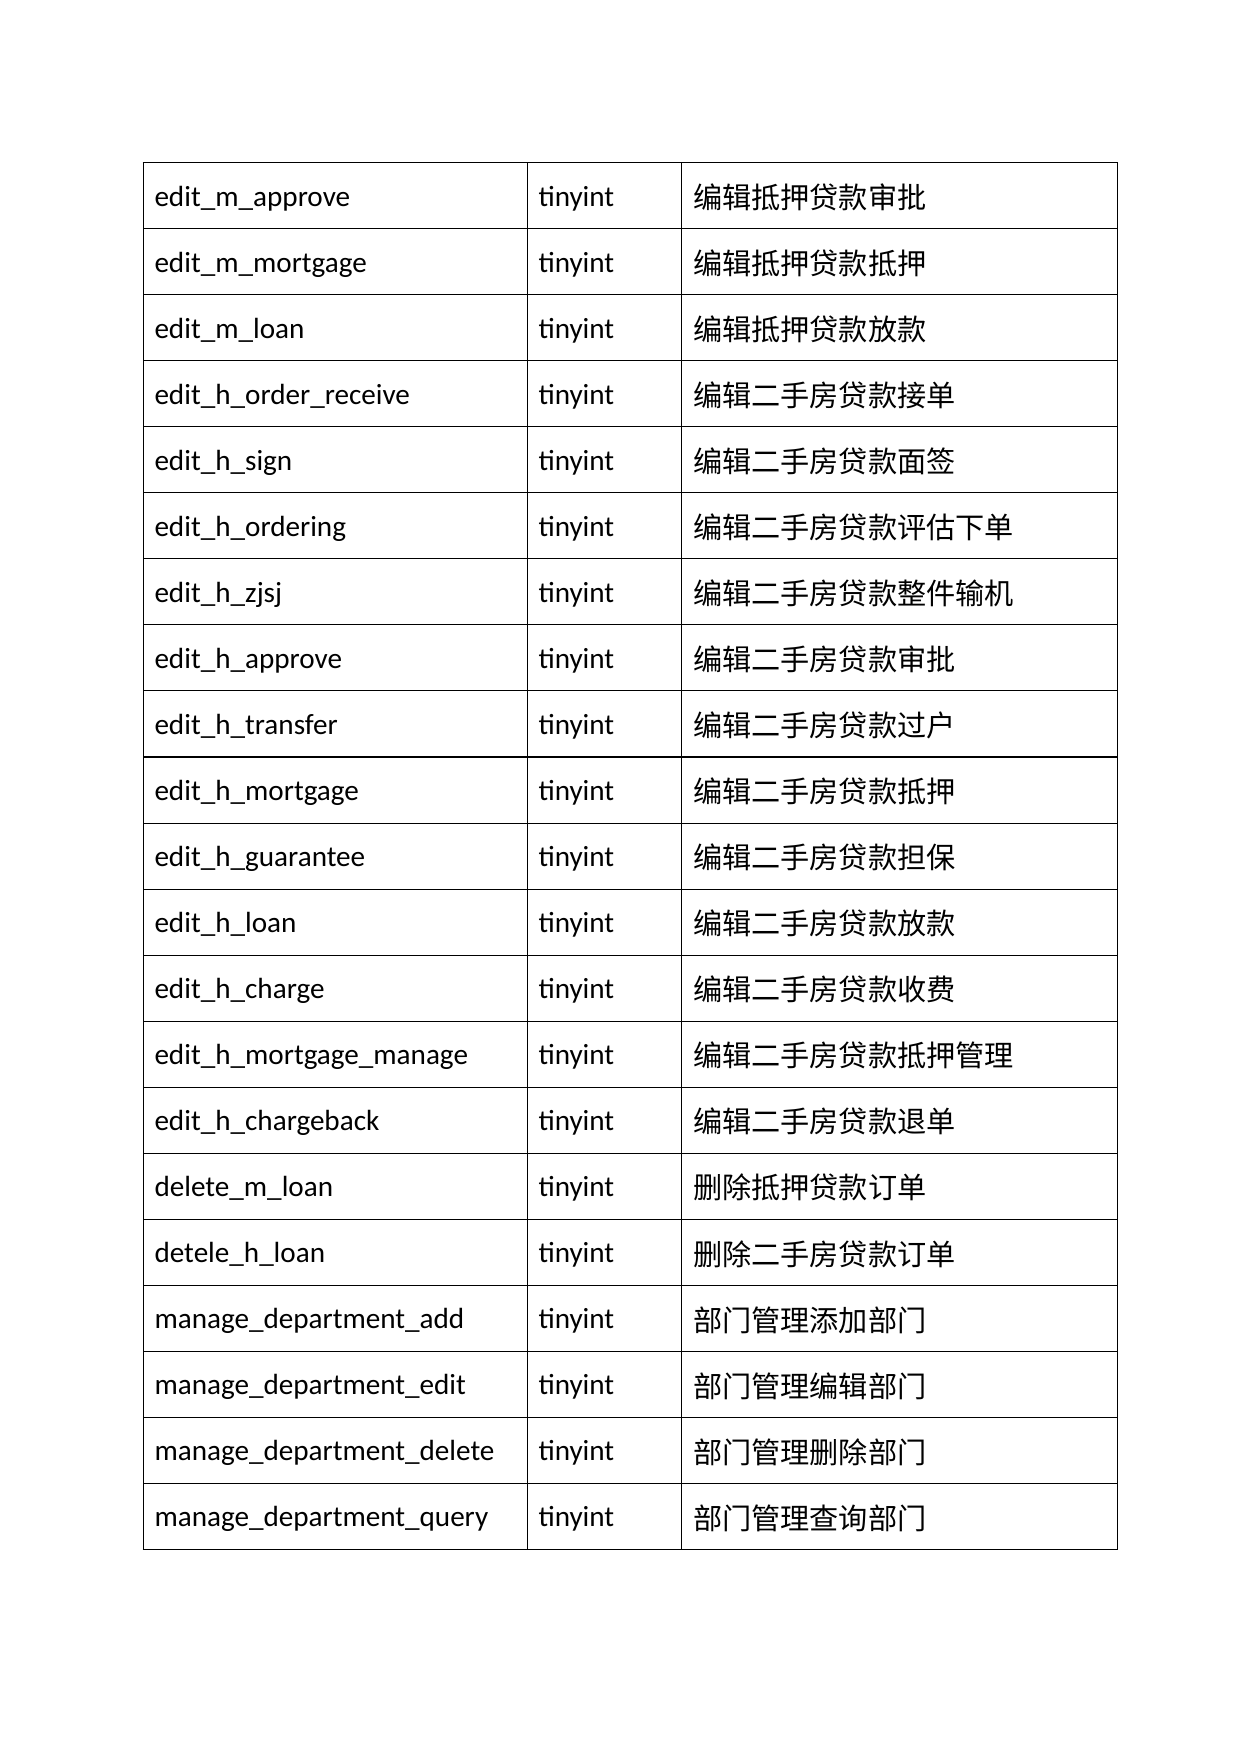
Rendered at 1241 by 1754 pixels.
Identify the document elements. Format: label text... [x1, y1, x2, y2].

table_cell manage_department_delete [144, 1418, 527, 1483]
table_cell 删除二手房贷款订单 [682, 1220, 1117, 1285]
table_cell edit_h_chargeback [144, 1088, 527, 1153]
table_cell 编辑二手房贷款抵押管理 [682, 1022, 1117, 1087]
table_cell 编辑二手房贷款整件输机 [682, 559, 1117, 624]
table_cell 编辑二手房贷款面签 [682, 427, 1117, 492]
table_cell edit_m_approve [144, 163, 527, 228]
table_cell 编辑抵押贷款放款 [682, 295, 1117, 360]
table_cell edit_m_loan [144, 295, 527, 360]
table_cell 编辑二手房贷款过户 [682, 691, 1117, 756]
table_cell tinyint [528, 163, 681, 228]
table_cell edit_h_loan [144, 890, 527, 954]
table_cell edit_h_approve [144, 625, 527, 690]
table_cell 部门管理添加部门 [682, 1286, 1117, 1351]
table_cell edit_m_mortgage [144, 229, 527, 294]
table_cell tinyint [528, 758, 681, 822]
table_cell 编辑二手房贷款放款 [682, 890, 1117, 954]
table_cell edit_h_mortgage_manage [144, 1022, 527, 1087]
table_cell tinyint [528, 625, 681, 690]
table_cell edit_h_guarantee [144, 824, 527, 888]
table_cell tinyint [528, 493, 681, 558]
table_cell edit_h_mortgage [144, 758, 527, 822]
table_cell 编辑二手房贷款抵押 [682, 758, 1117, 822]
table_cell edit_h_transfer [144, 691, 527, 756]
table_cell 部门管理编辑部门 [682, 1352, 1117, 1417]
table_cell tinyint [528, 1352, 681, 1417]
table_cell tinyint [528, 1418, 681, 1483]
table_cell tinyint [528, 1484, 681, 1549]
table_cell tinyint [528, 295, 681, 360]
table_cell 编辑二手房贷款退单 [682, 1088, 1117, 1153]
table_cell 编辑二手房贷款接单 [682, 361, 1117, 426]
table_cell tinyint [528, 1220, 681, 1285]
table_cell 编辑抵押贷款抵押 [682, 229, 1117, 294]
table_cell edit_h_sign [144, 427, 527, 492]
table_cell tinyint [528, 559, 681, 624]
table_cell 编辑二手房贷款收费 [682, 956, 1117, 1021]
table_cell tinyint [528, 956, 681, 1021]
table_cell 编辑二手房贷款审批 [682, 625, 1117, 690]
table_cell edit_h_zjsj [144, 559, 527, 624]
table_cell tinyint [528, 361, 681, 426]
table_cell 部门管理删除部门 [682, 1418, 1117, 1483]
table_cell 编辑抵押贷款审批 [682, 163, 1117, 228]
table_cell tinyint [528, 1088, 681, 1153]
table_cell tinyint [528, 1022, 681, 1087]
table_cell 部门管理查询部门 [682, 1484, 1117, 1549]
table_cell tinyint [528, 824, 681, 888]
table_cell tinyint [528, 1154, 681, 1219]
table_cell tinyint [528, 691, 681, 756]
table_cell manage_department_query [144, 1484, 527, 1549]
table_cell edit_h_order_receive [144, 361, 527, 426]
table_cell edit_h_charge [144, 956, 527, 1021]
table_cell delete_m_loan [144, 1154, 527, 1219]
table_cell manage_department_edit [144, 1352, 527, 1417]
table_cell 删除抵押贷款订单 [682, 1154, 1117, 1219]
table_cell tinyint [528, 427, 681, 492]
table_cell tinyint [528, 1286, 681, 1351]
table_cell tinyint [528, 229, 681, 294]
table_cell detele_h_loan [144, 1220, 527, 1285]
table_cell edit_h_ordering [144, 493, 527, 558]
table_cell 编辑二手房贷款评估下单 [682, 493, 1117, 558]
table_cell 编辑二手房贷款担保 [682, 824, 1117, 888]
table_cell tinyint [528, 890, 681, 954]
table_cell manage_department_add [144, 1286, 527, 1351]
